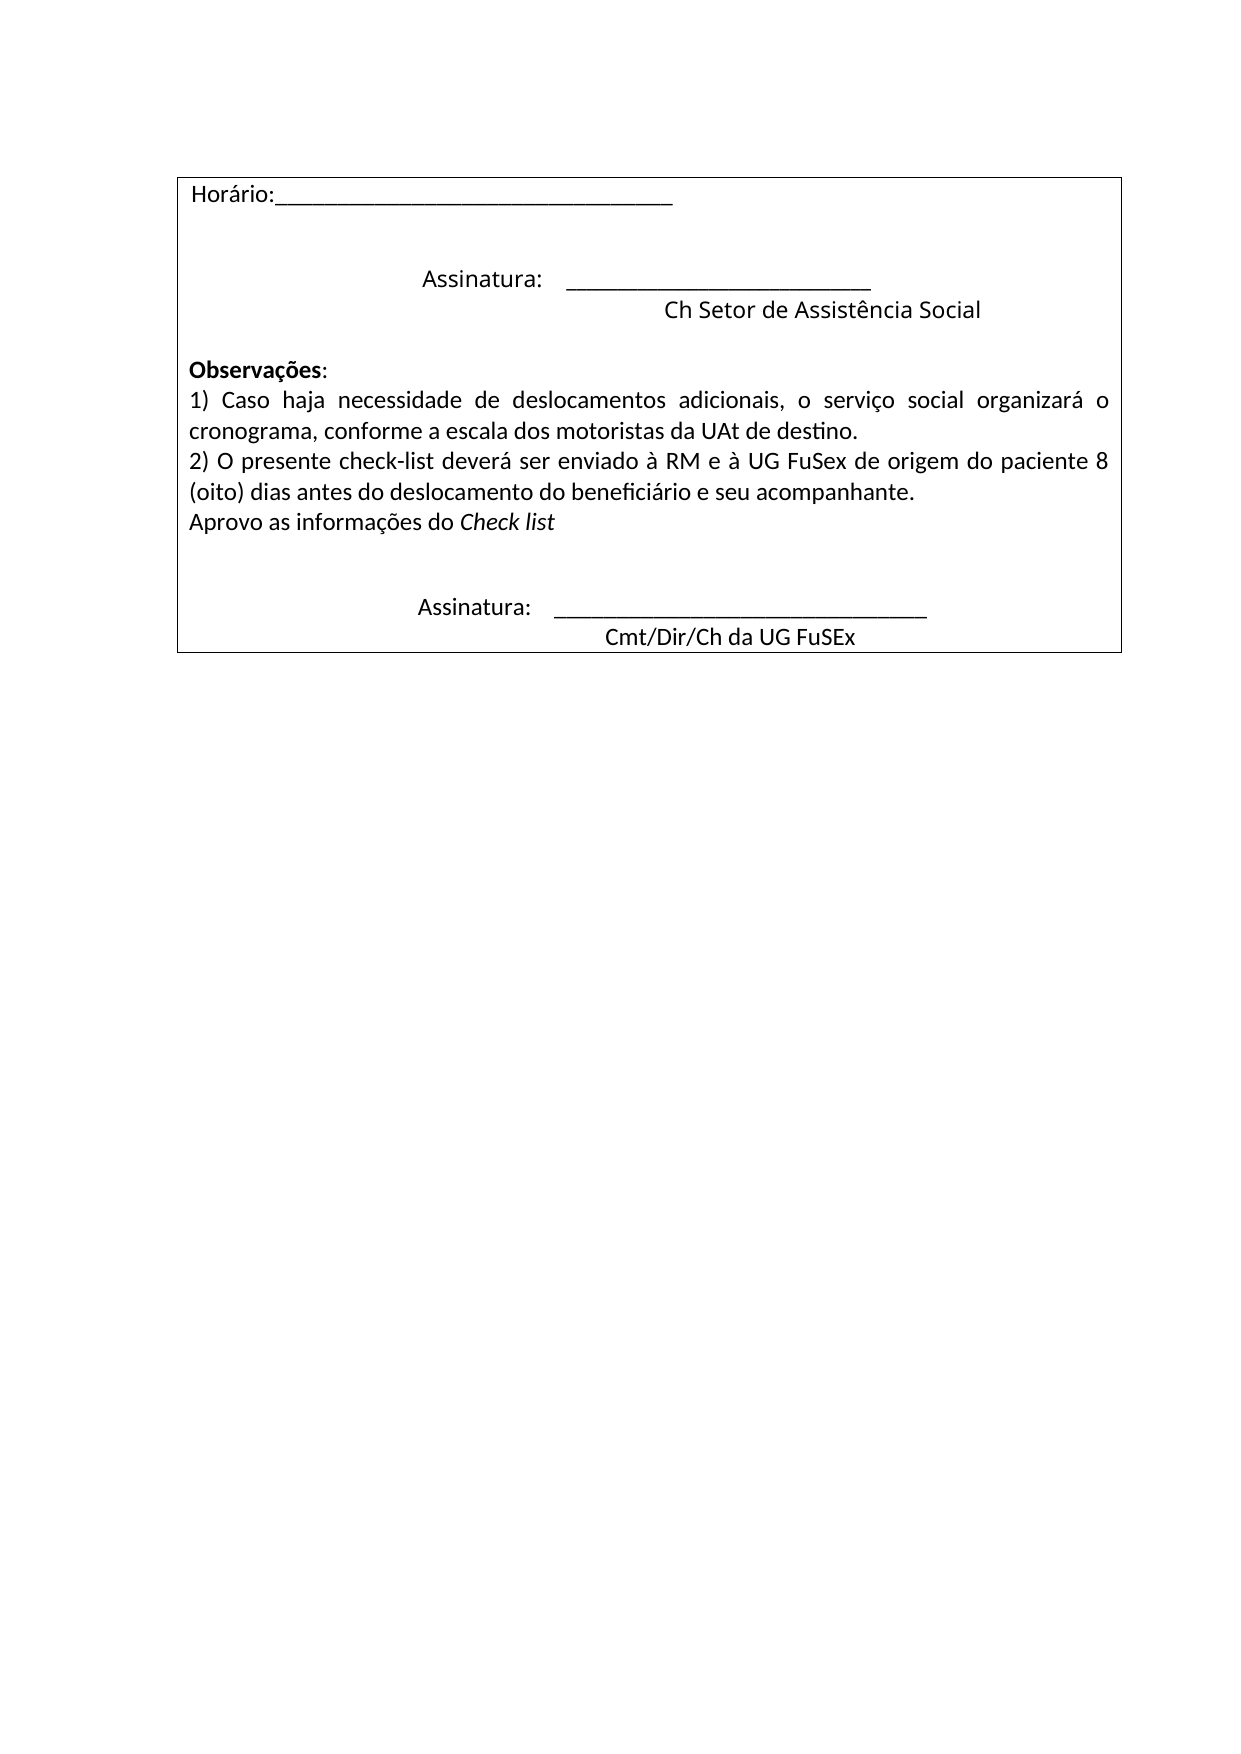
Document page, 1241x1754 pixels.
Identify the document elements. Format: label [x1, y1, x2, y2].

table_header [178, 178, 1121, 652]
